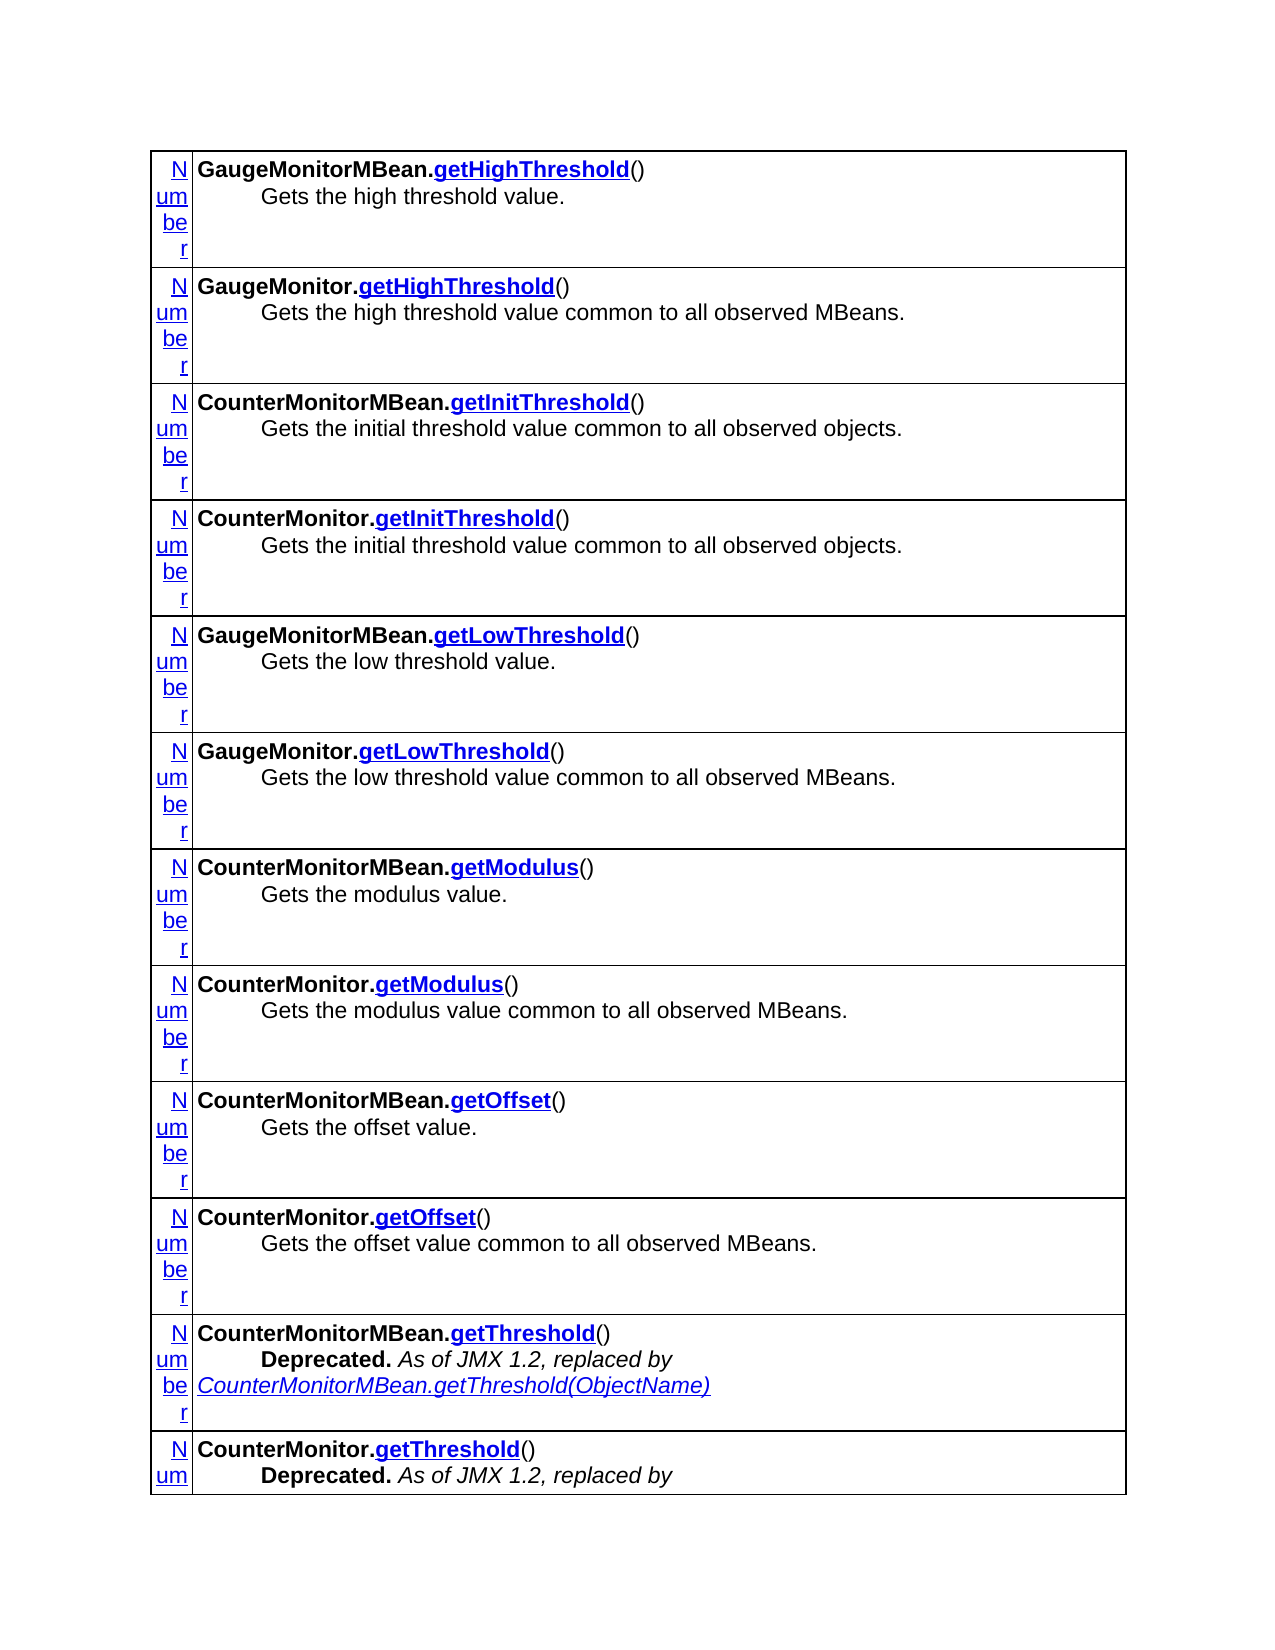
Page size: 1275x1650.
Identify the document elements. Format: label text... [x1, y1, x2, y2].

table_cell CounterMonitor.getOffset() Gets the offset value common to all observed MBeans. [193, 1199, 1125, 1313]
table_cell Number [152, 966, 192, 1081]
table_cell CounterMonitorMBean.getOffset() Gets the offset value. [193, 1082, 1125, 1197]
table_cell Number [152, 617, 192, 732]
table_cell Number [152, 1432, 192, 1493]
table_cell GaugeMonitorMBean.getLowThreshold() Gets the low threshold value. [193, 617, 1125, 732]
table_cell Number [152, 733, 192, 848]
table_cell Number [152, 152, 192, 266]
table_cell GaugeMonitor.getLowThreshold() Gets the low threshold value common to all observed MBeans. [193, 733, 1125, 848]
table_cell Number [152, 268, 192, 383]
table_cell Number [152, 1199, 192, 1313]
table_cell Number [152, 1315, 192, 1430]
table_cell CounterMonitor.getModulus() Gets the modulus value common to all observed MBeans. [193, 966, 1125, 1081]
table_cell CounterMonitorMBean.getModulus() Gets the modulus value. [193, 850, 1125, 964]
table_cell CounterMonitor.getInitThreshold() Gets the initial threshold value common to all observed objects. [193, 501, 1125, 615]
table_cell CounterMonitorMBean.getInitThreshold() Gets the initial threshold value common to all observed objects. [193, 384, 1125, 499]
table_cell GaugeMonitor.getHighThreshold() Gets the high threshold value common to all observed MBeans. [193, 268, 1125, 383]
table_cell Number [152, 1082, 192, 1197]
table_cell CounterMonitorMBean.getThreshold() Deprecated. As of JMX 1.2, replaced by CounterMonitorMBean.getThreshold(ObjectName) [193, 1315, 1125, 1430]
table_cell Number [152, 501, 192, 615]
table_cell GaugeMonitorMBean.getHighThreshold() Gets the high threshold value. [193, 152, 1125, 266]
table_cell Number [152, 850, 192, 964]
table_cell Number [152, 384, 192, 499]
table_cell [193, 1432, 1125, 1493]
